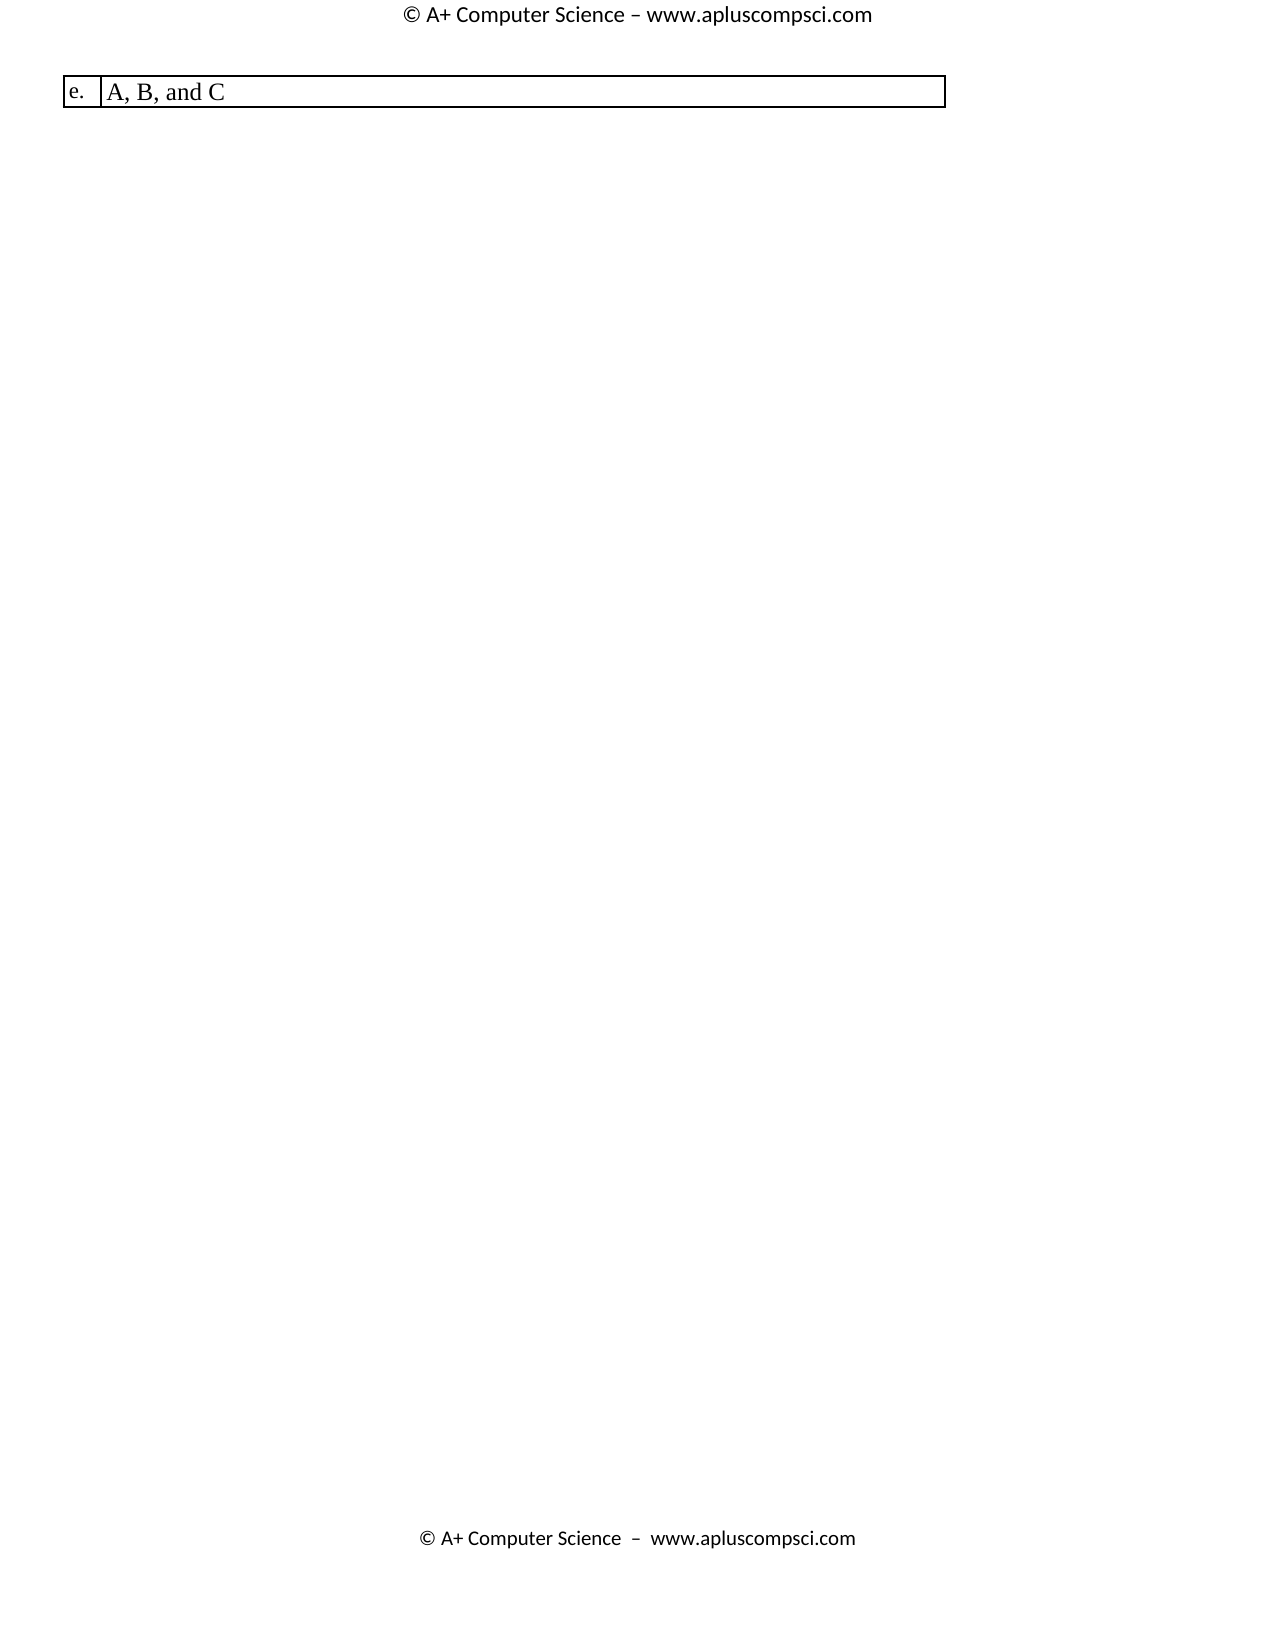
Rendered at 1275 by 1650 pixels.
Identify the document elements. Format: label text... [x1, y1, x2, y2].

table_cell e. [65, 77, 100, 106]
table_cell A, B, and C [102, 77, 944, 106]
